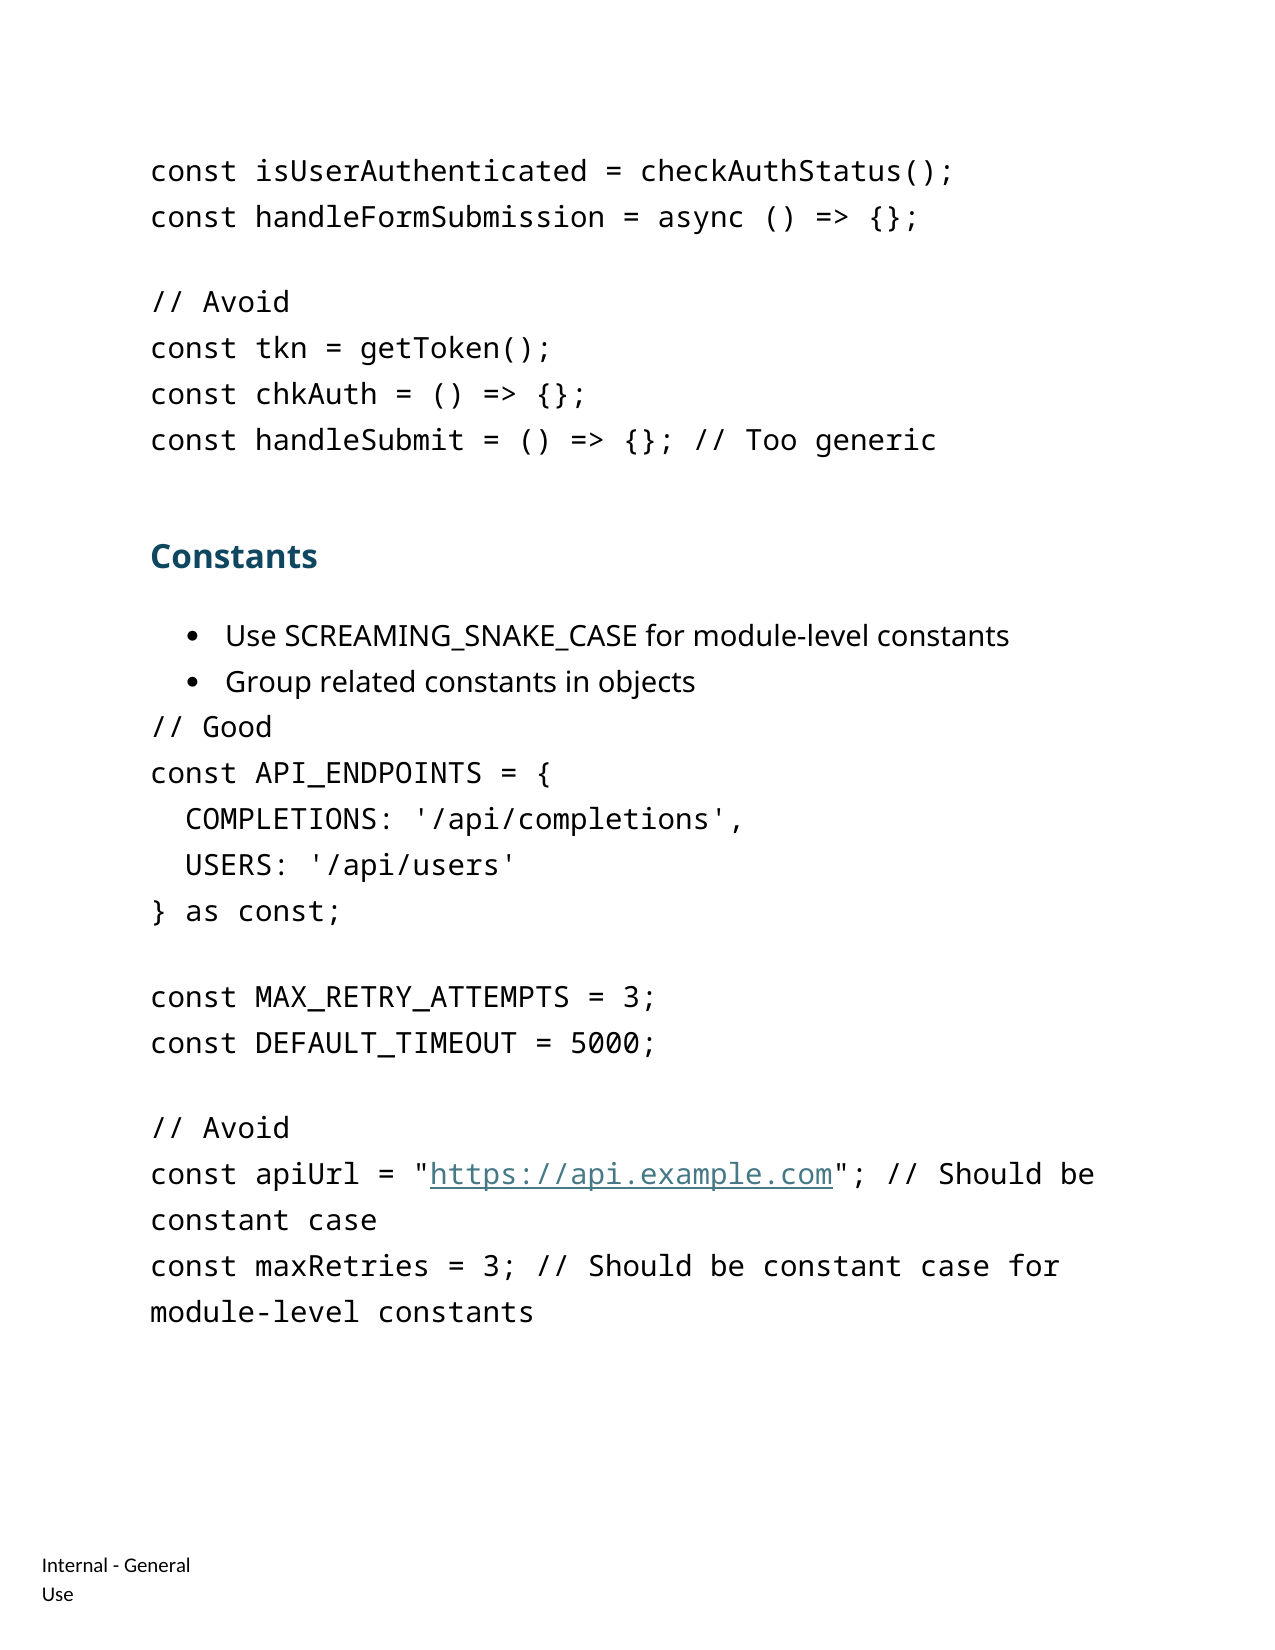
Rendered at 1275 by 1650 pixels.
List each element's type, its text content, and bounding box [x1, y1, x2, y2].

list Use SCREAMING_SNAKE_CASE for module-level constants [187, 615, 1125, 654]
subtitle Constants [150, 533, 1125, 578]
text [150, 150, 1125, 498]
text // Good const API_ENDPOINTS = { COMPLETIONS: '/api/completions', USERS: '/api/users' } as const; const MAX_RETRY_ATTEMPTS = 3; const DEFAULT_TIMEOUT = 5000; // Avoid const apiUrl = "https://api.example.com"; // Should be constant case const maxRetries = 3; // Should be constant case for module-level constants [150, 707, 1125, 1371]
list Group related constants in objects [187, 661, 1125, 701]
